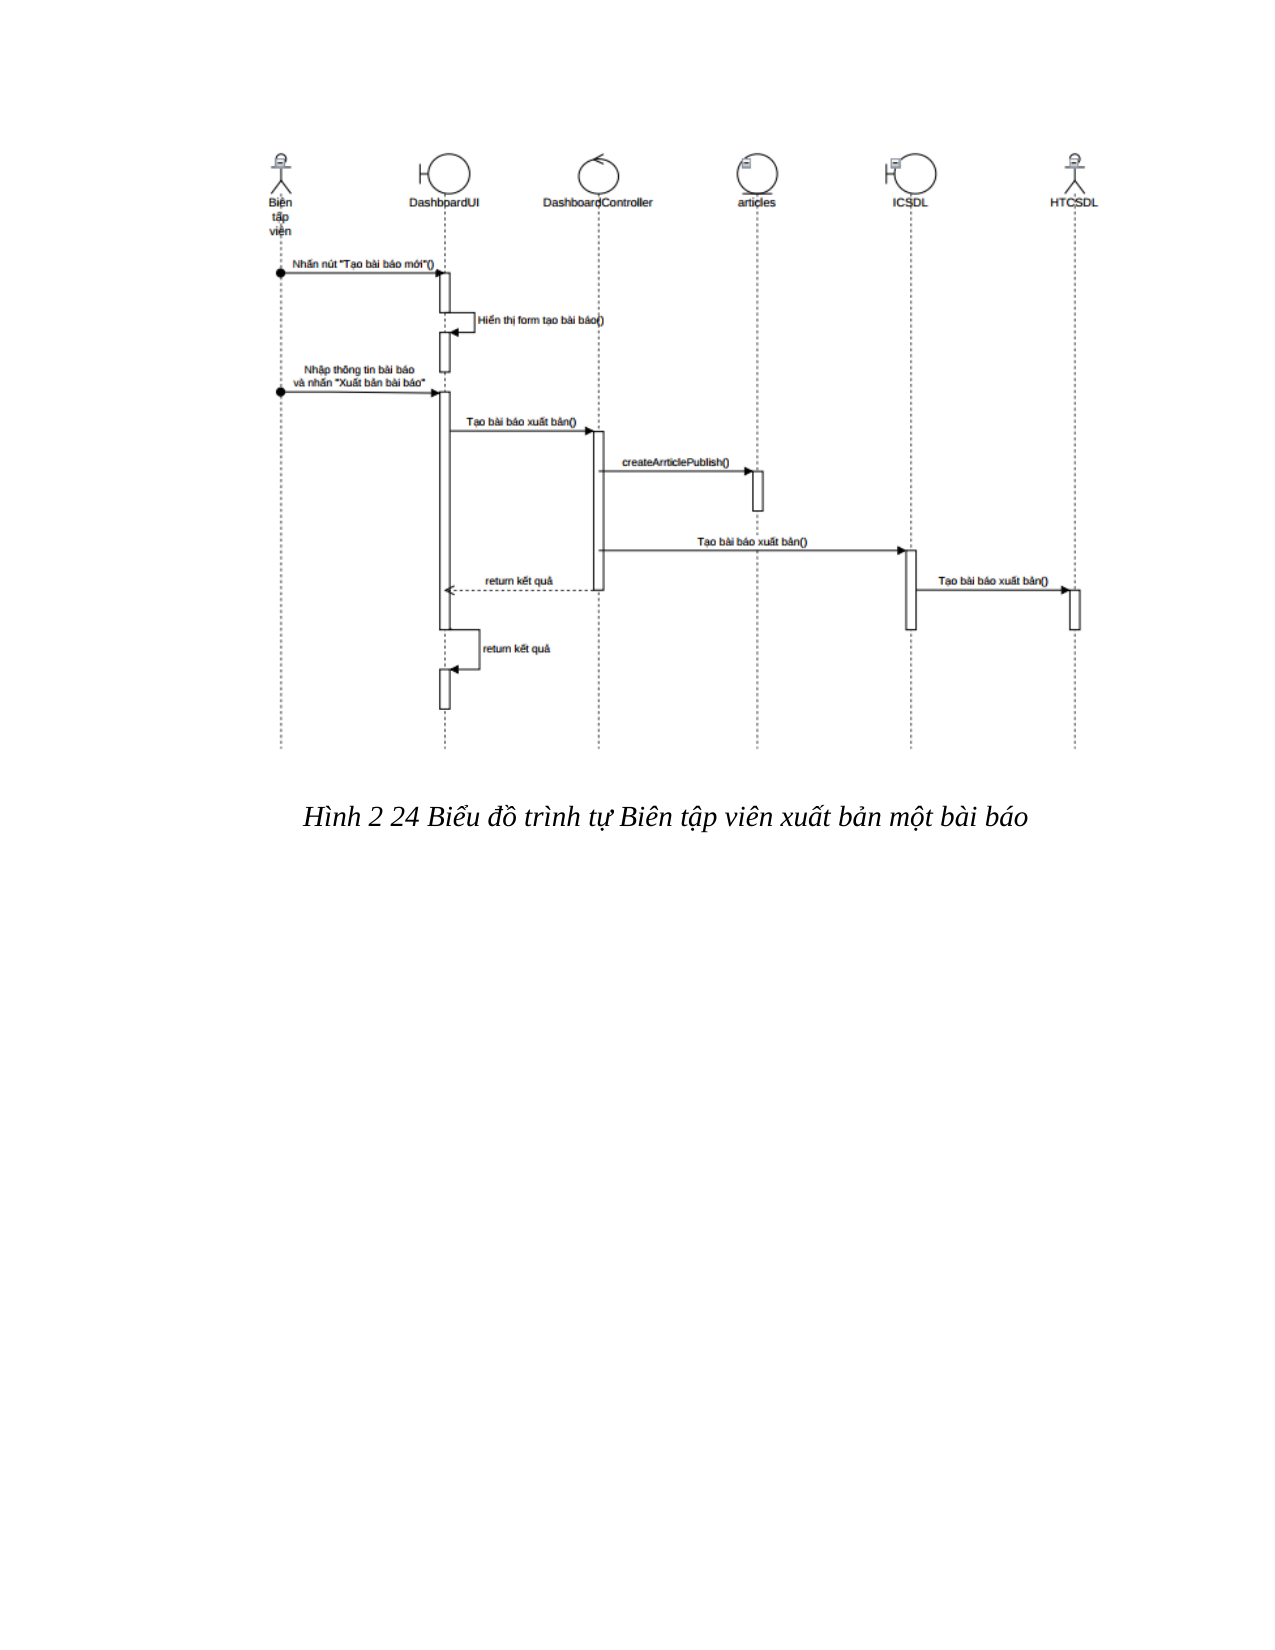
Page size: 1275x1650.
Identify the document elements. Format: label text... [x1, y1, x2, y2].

picture [177, 118, 1153, 783]
text Hình 2 24 Biểu đồ trình tự Biên tập viên xuất bản một bài báo [177, 799, 1157, 833]
